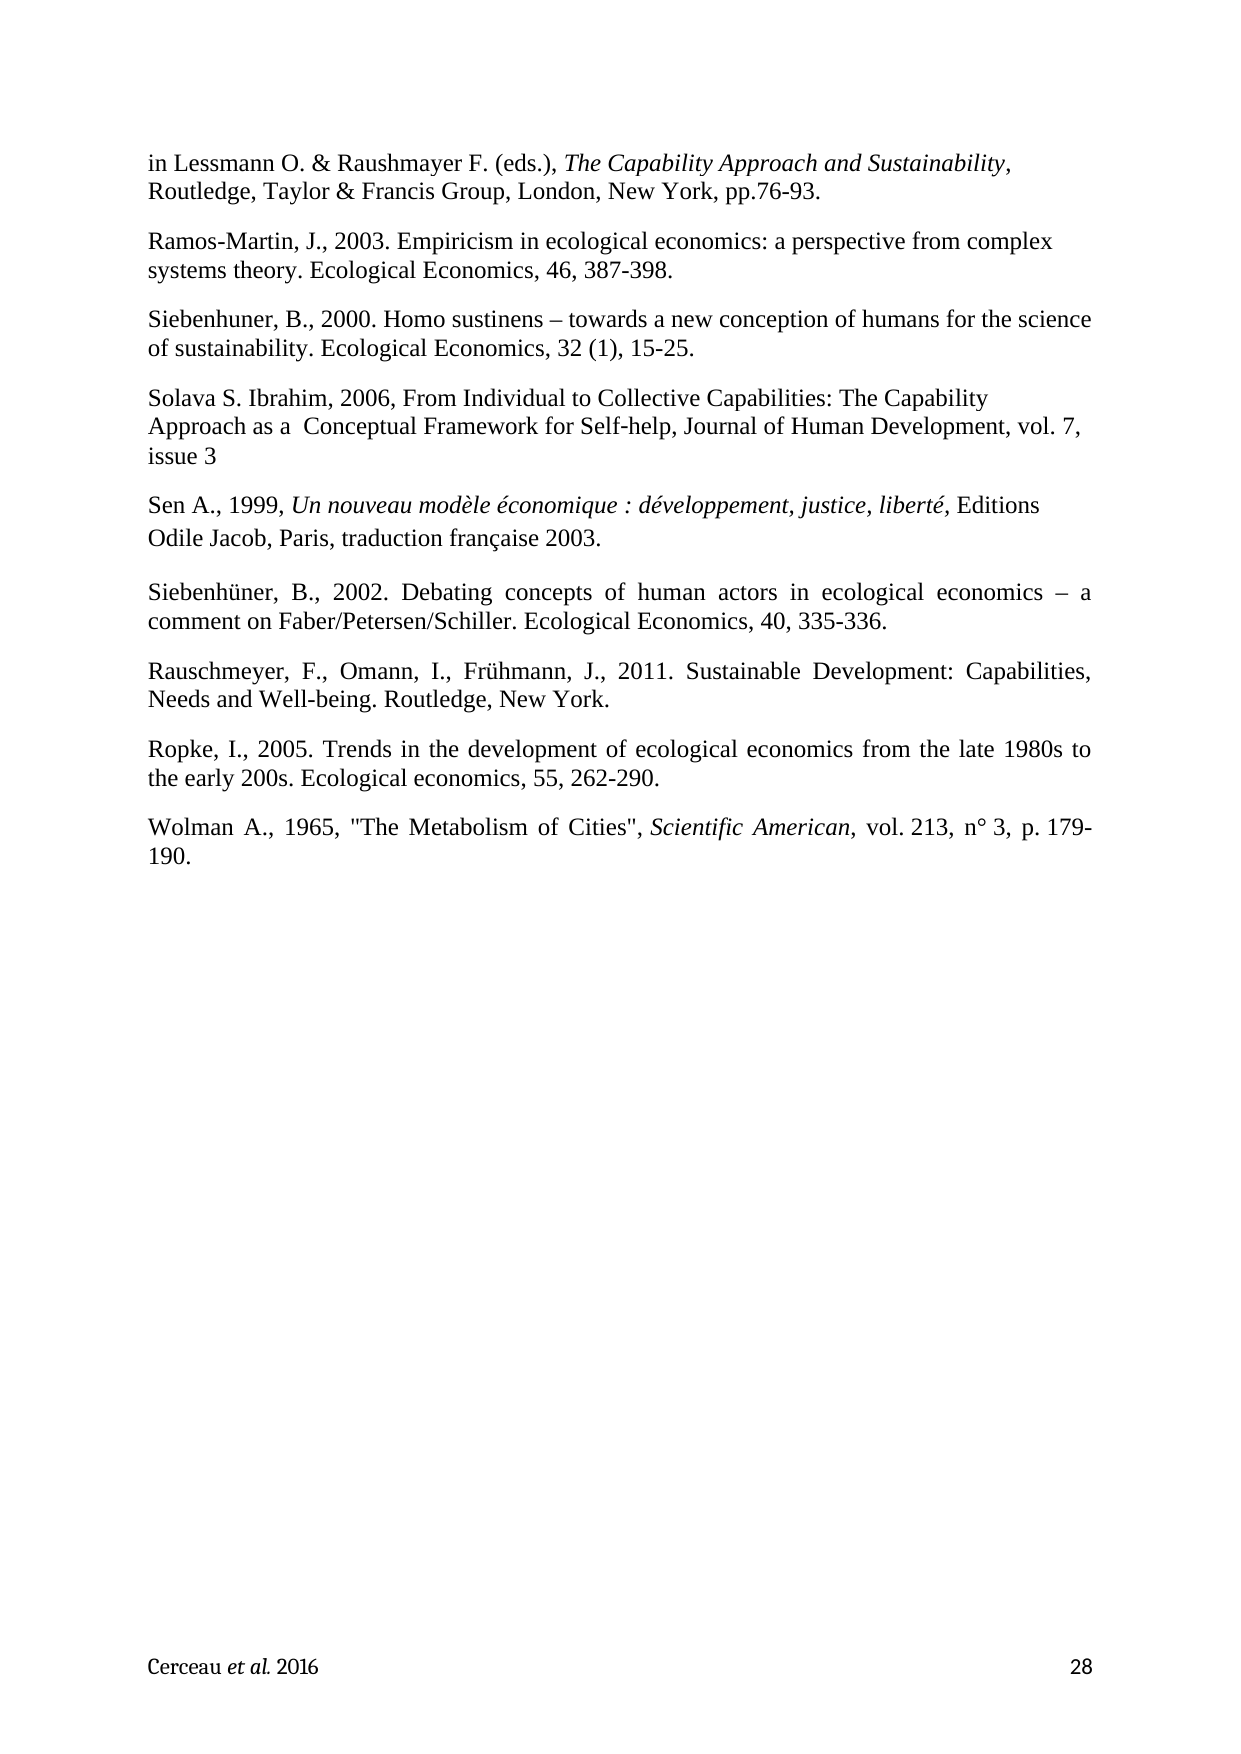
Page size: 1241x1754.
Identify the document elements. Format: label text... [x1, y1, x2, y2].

text Ramos-Martin, J., 2003. Empiricism in ecological economics: a perspective from complex systems theory. Ecological Economics, 46, 387-398. [673, 226, 1093, 283]
text Rauschmeyer, F., Omann, I., Frühmann, J., 2011. Sustainable Development: Capabilities, Needs and Well-being. Routledge, New York. [148, 656, 1093, 713]
text Solava S. Ibrahim, 2006, From Individual to Collective Capabilities: The Capability Approach as a Conceptual Framework for Self‐help, Journal of Human Development, vol. 7, issue 3 [148, 383, 1093, 470]
text Siebenhuner, B., 2000. Homo sustinens – towards a new conception of humans for the science of sustainability. Ecological Economics, 32 (1), 15-25. [695, 304, 1093, 362]
text Wolman A., 1965, "The Metabolism of Cities", Scientific American, vol. 213, n° 3, p. 179-190. [148, 812, 1093, 870]
text Ropke, I., 2005. Trends in the development of ecological economics from the late 1980s to the early 200s. Ecological economics, 55, 262-290. [148, 734, 1093, 792]
text Siebenhüner, B., 2002. Debating concepts of human actors in ecological economics – a comment on Faber/Petersen/Schiller. Ecological Economics, 40, 335-336. [148, 577, 1093, 635]
text Sen A., 1999, Un nouveau modèle économique : développement, justice, liberté, Editions Odile Jacob, Paris, traduction française 2003. [148, 491, 1093, 552]
